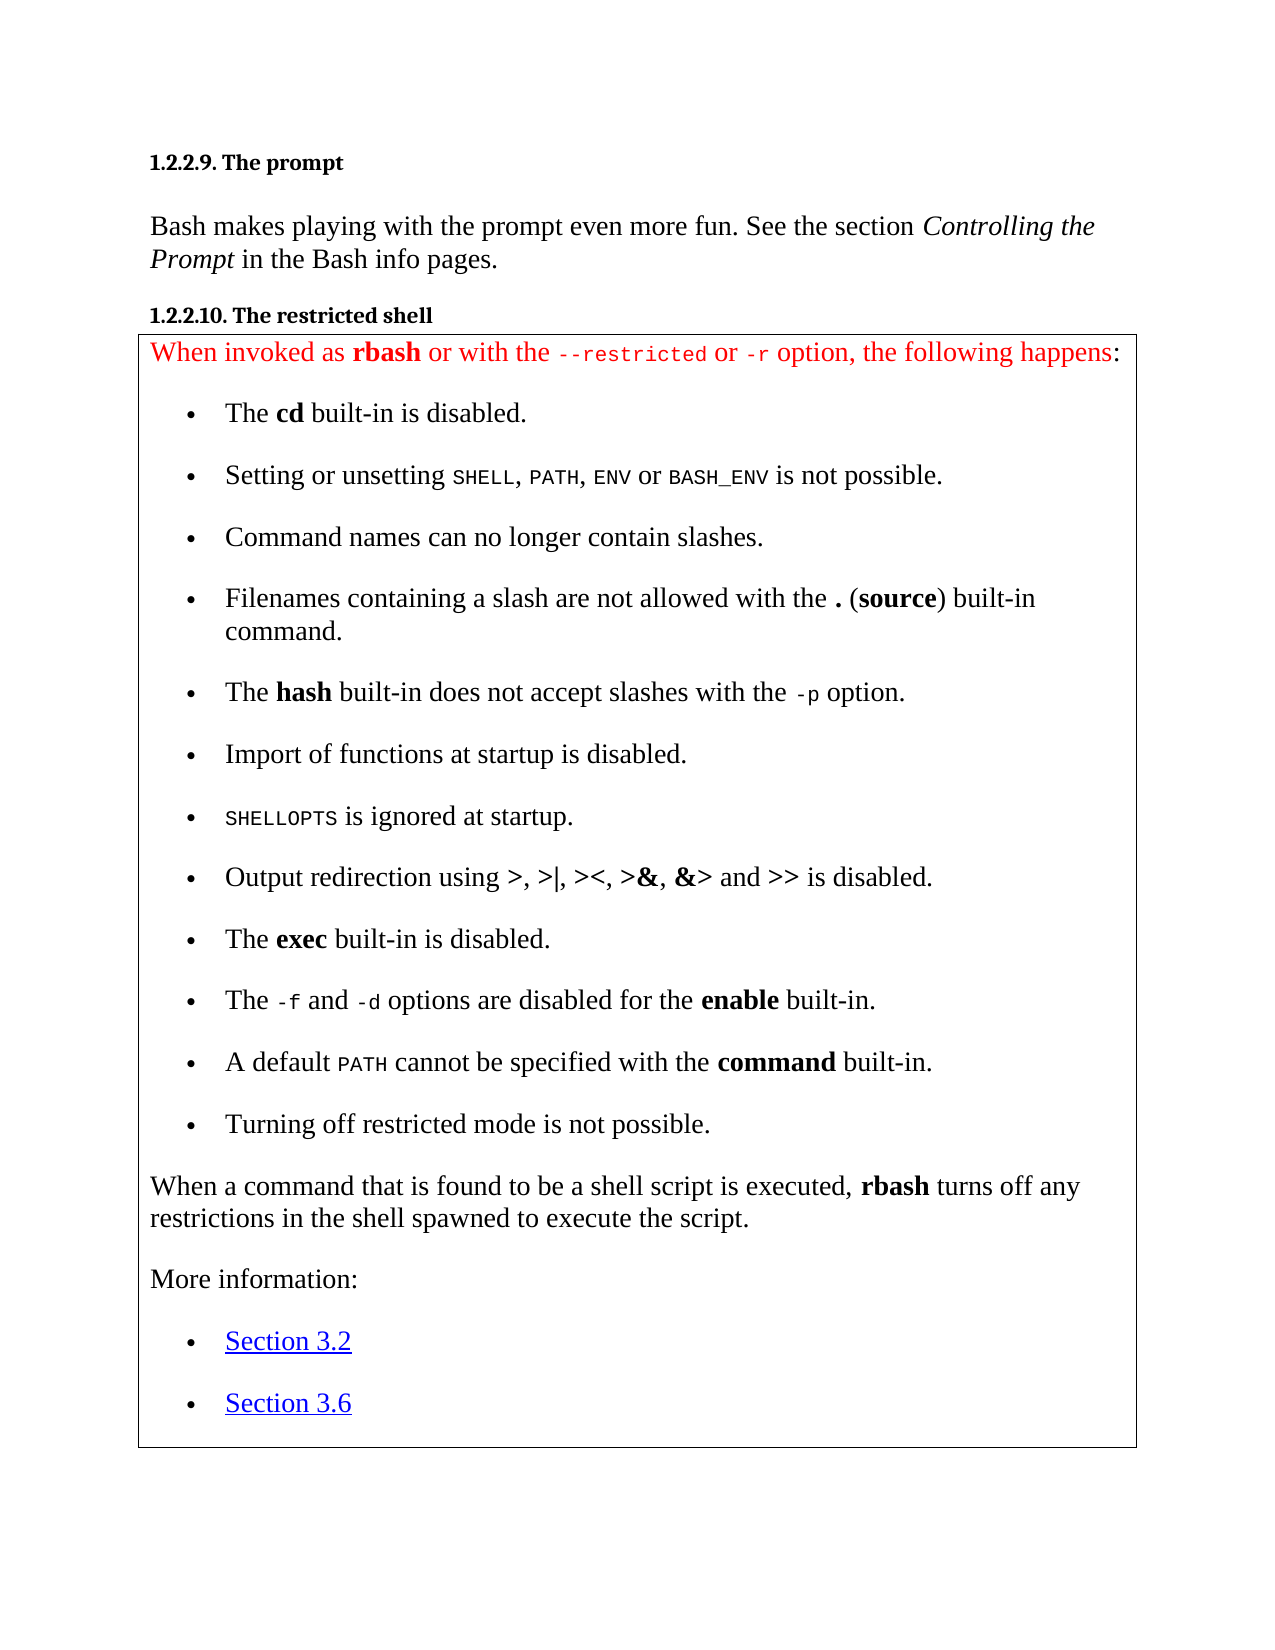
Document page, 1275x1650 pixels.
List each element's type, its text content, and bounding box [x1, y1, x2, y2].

text Bash makes playing with the prompt even more fun. See the section Controlling the Prompt in the Bash info pages. [150, 209, 1125, 274]
subtitle 1.2.2.9. The prompt [150, 150, 1125, 176]
subtitle 1.2.2.10. The restricted shell [150, 303, 1125, 330]
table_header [139, 335, 1136, 1447]
